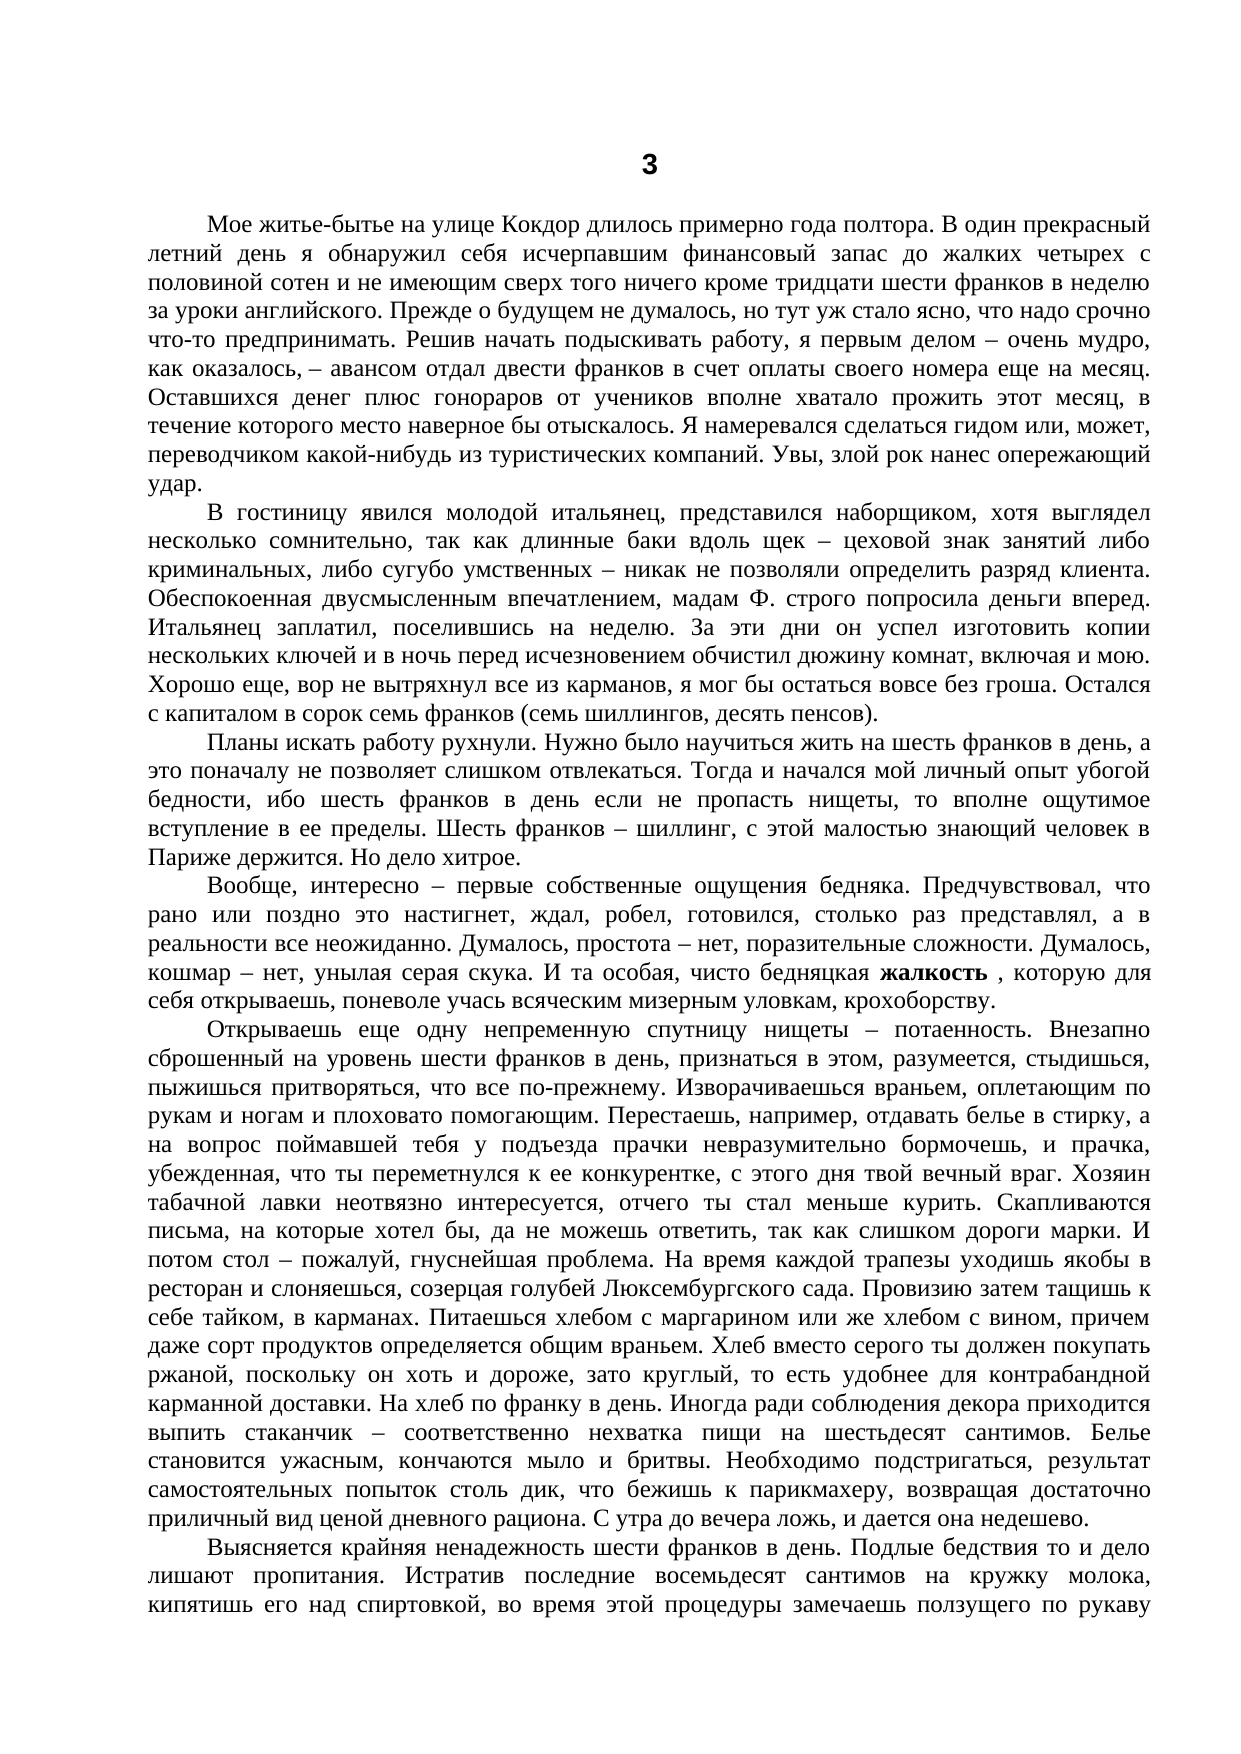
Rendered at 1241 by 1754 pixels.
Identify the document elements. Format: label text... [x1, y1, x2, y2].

text Открываешь еще одну непременную спутницу нищеты – потаенность. Внезапно сброшенный на уровень шести франков в день, признаться в этом, разумеется, стыдишься, пыжишься притворяться, что все по-прежнему. Изворачиваешься враньем, оплетающим по рукам и ногам и плоховато помогающим. Перестаешь, например, отдавать белье в стирку, а на вопрос поймавшей тебя у подъезда прачки невразумительно бормочешь, и прачка, убежденная, что ты переметнулся к ее конкурентке, с этого дня твой вечный враг. Хозяин табачной лавки неотвязно интересуется, отчего ты стал меньше курить. Скапливаются письма, на которые хотел бы, да не можешь ответить, так как слишком дороги марки. И потом стол – пожалуй, гнуснейшая проблема. На время каждой трапезы уходишь якобы в ресторан и слоняешься, созерцая голубей Люксембургского сада. Провизию затем тащишь к себе тайком, в карманах. Питаешься хлебом с маргарином или же хлебом с вином, причем даже сорт продуктов определяется общим враньем. Хлеб вместо серого ты должен покупать ржаной, поскольку он хоть и дороже, зато круглый, то есть удобнее для контрабандной карманной доставки. На хлеб по франку в день. Иногда ради соблюдения декора приходится выпить стаканчик – соответственно нехватка пищи на шестьдесят сантимов. Белье становится ужасным, кончаются мыло и бритвы. Необходимо подстригаться, результат самостоятельных попыток столь дик, что бежишь к парикмахеру, возвращая достаточно приличный вид ценой дневного рациона. С утра до вечера ложь, и дается она недешево. [148, 1014, 1152, 1532]
subtitle 3 [148, 147, 1152, 180]
text Планы искать работу рухнули. Нужно было научиться жить на шесть франков в день, а это поначалу не позволяет слишком отвлекаться. Тогда и начался мой личный опыт убогой бедности, ибо шесть франков в день если не пропасть нищеты, то вполне ощутимое вступление в ее пределы. Шесть франков – шиллинг, с этой малостью знающий человек в Париже держится. Но дело хитрое. [148, 727, 1152, 870]
text В гостиницу явился молодой итальянец, представился наборщиком, хотя выглядел несколько сомнительно, так как длинные баки вдоль щек – цеховой знак занятий либо криминальных, либо сугубо умственных – никак не позволяли определить разряд клиента. Обеспокоенная двусмысленным впечатлением, мадам Ф. строго попросила деньги вперед. Итальянец заплатил, поселившись на неделю. За эти дни он успел изготовить копии нескольких ключей и в ночь перед исчезновением обчистил дюжину комнат, включая и мою. Хорошо еще, вор не вытряхнул все из карманов, я мог бы остаться вовсе без гроша. Остался с капиталом в сорок семь франков (семь шиллингов, десять пенсов). [148, 497, 1152, 727]
text Вообще, интересно – первые собственные ощущения бедняка. Предчувствовал, что рано или поздно это настигнет, ждал, робел, готовился, столько раз представлял, а в реальности все неожиданно. Думалось, простота – нет, поразительные сложности. Думалось, кошмар – нет, унылая серая скука. И та особая, чисто бедняцкая жалкость , которую для себя открываешь, поневоле учась всяческим мизерным уловкам, крохоборству. [148, 870, 1152, 1014]
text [148, 1532, 1152, 1618]
text Мое житье-бытье на улице Кокдор длилось примерно года полтора. В один прекрасный летний день я обнаружил себя исчерпавшим финансовый запас до жалких четырех с половиной сотен и не имеющим сверх того ничего кроме тридцати шести франков в неделю за уроки английского. Прежде о будущем не думалось, но тут уж стало ясно, что надо срочно что-то предпринимать. Решив начать подыскивать работу, я первым делом – очень мудро, как оказалось, – авансом отдал двести франков в счет оплаты своего номера еще на месяц. Оставшихся денег плюс гонораров от учеников вполне хватало прожить этот месяц, в течение которого место наверное бы отыскалось. Я намеревался сделаться гидом или, может, переводчиком какой-нибудь из туристических компаний. Увы, злой рок нанес опережающий удар. [148, 209, 1152, 497]
